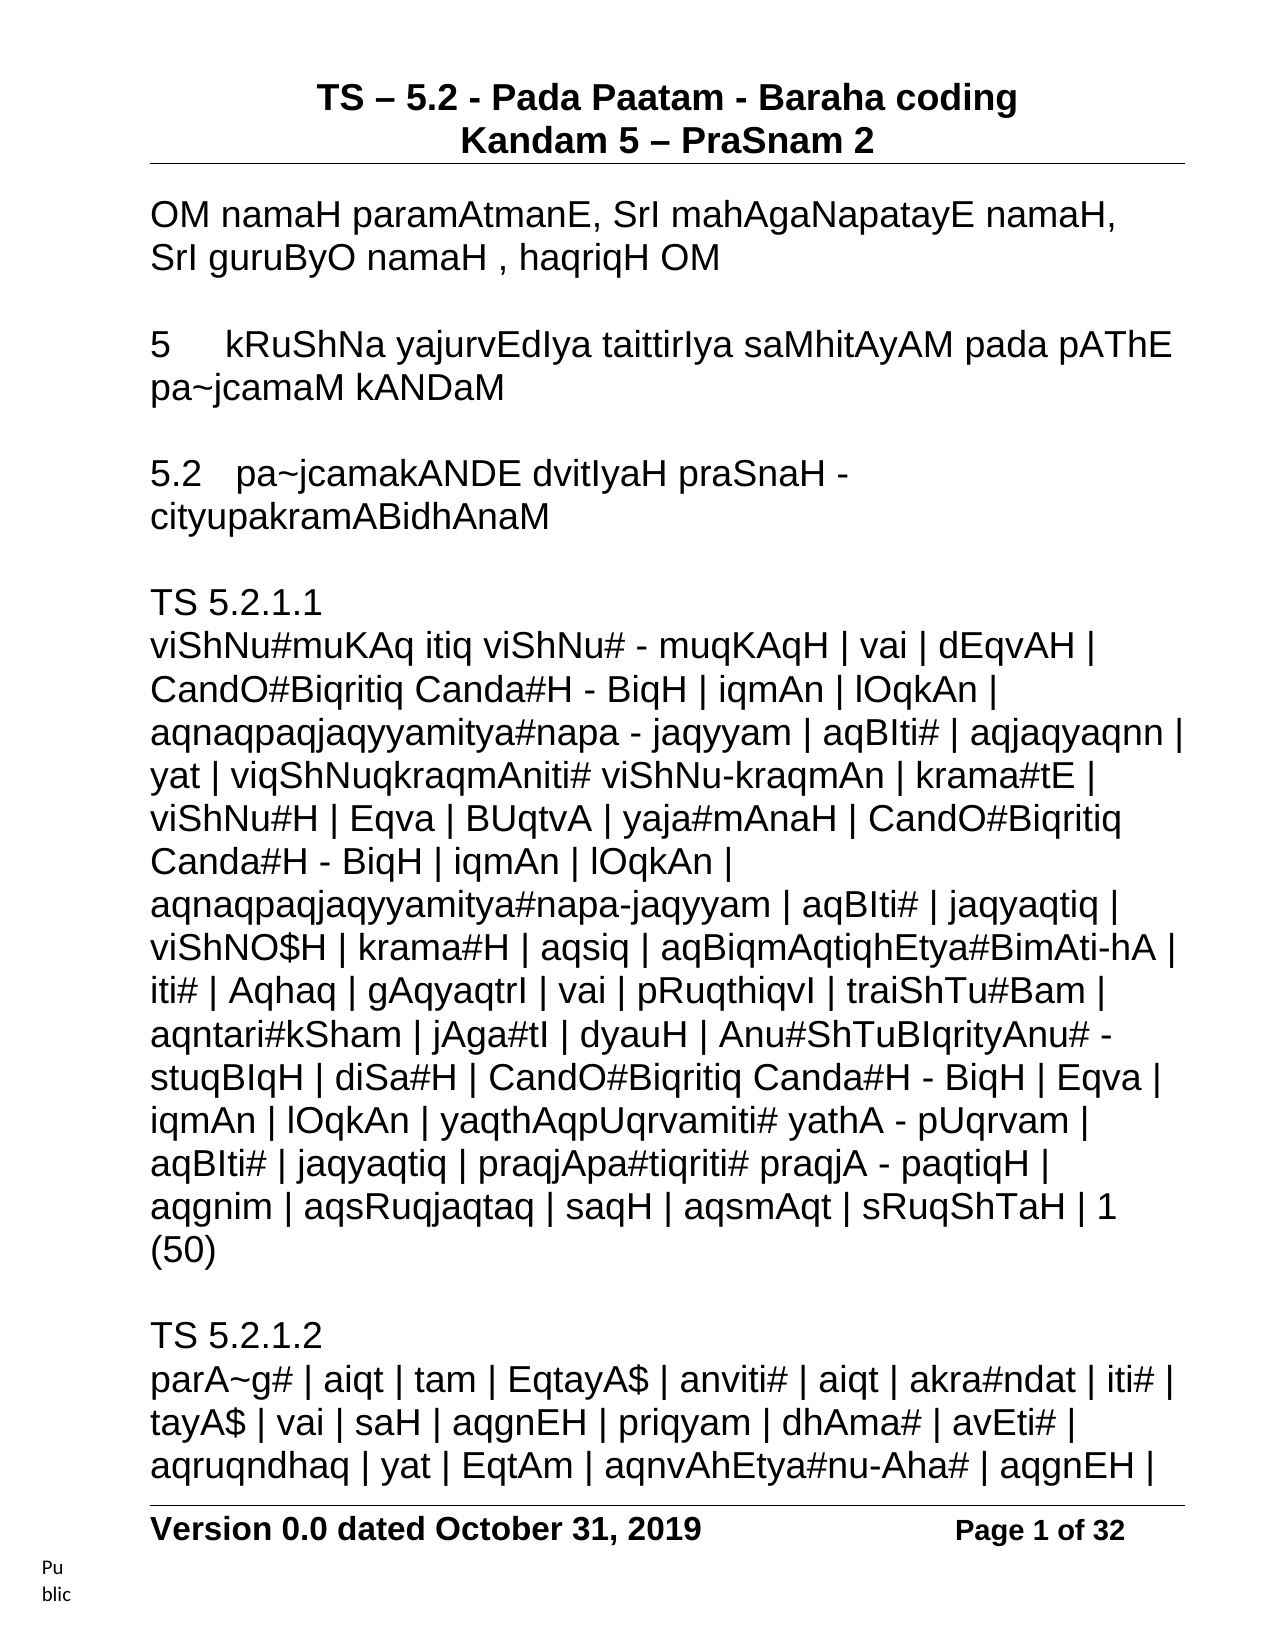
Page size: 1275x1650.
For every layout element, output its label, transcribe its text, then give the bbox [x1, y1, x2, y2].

text TS 5.2.1.2 [150, 1314, 1185, 1357]
text TS 5.2.1.1 [150, 581, 1185, 624]
text SrI guruByO namaH , haqriqH OM [150, 236, 1185, 279]
text OM namaH paramAtmanE, SrI mahAgaNapatayE namaH, [150, 192, 1185, 236]
text 5.2 pa~jcamakANDE dvitIyaH praSnaH - cityupakramABidhAnaM [150, 451, 1185, 537]
text viShNu#muKAq itiq viShNu# - muqKAqH | vai | dEqvAH | CandO#Biqritiq Canda#H - BiqH | iqmAn | lOqkAn | aqnaqpaqjaqyyamitya#napa - jaqyyam | aqBIti# | aqjaqyaqnn | yat | viqShNuqkraqmAniti# viShNu-kraqmAn | krama#tE | viShNu#H | Eqva | BUqtvA | yaja#mAnaH | CandO#Biqritiq Canda#H - BiqH | iqmAn | lOqkAn | aqnaqpaqjaqyyamitya#napa-jaqyyam | aqBIti# | jaqyaqtiq | viShNO$H | krama#H | aqsiq | aqBiqmAqtiqhEtya#BimAti-hA | iti# | Aqhaq | gAqyaqtrI | vai | pRuqthiqvI | traiShTu#Bam | aqntari#kSham | jAga#tI | dyauH | Anu#ShTuBIqrityAnu# - stuqBIqH | diSa#H | CandO#Biqritiq Canda#H - BiqH | Eqva | iqmAn | lOqkAn | yaqthAqpUqrvamiti# yathA - pUqrvam | aqBIti# | jaqyaqtiq | praqjApa#tiqriti# praqjA - paqtiqH | aqgnim | aqsRuqjaqtaq | saqH | aqsmAqt | sRuqShTaH | 1 (50) [150, 624, 1185, 1271]
text 5 kRuShNa yajurvEdIya taittirIya saMhitAyAM pada pAThE pa~jcamaM kANDaM [150, 322, 1185, 408]
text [150, 1357, 1185, 1486]
